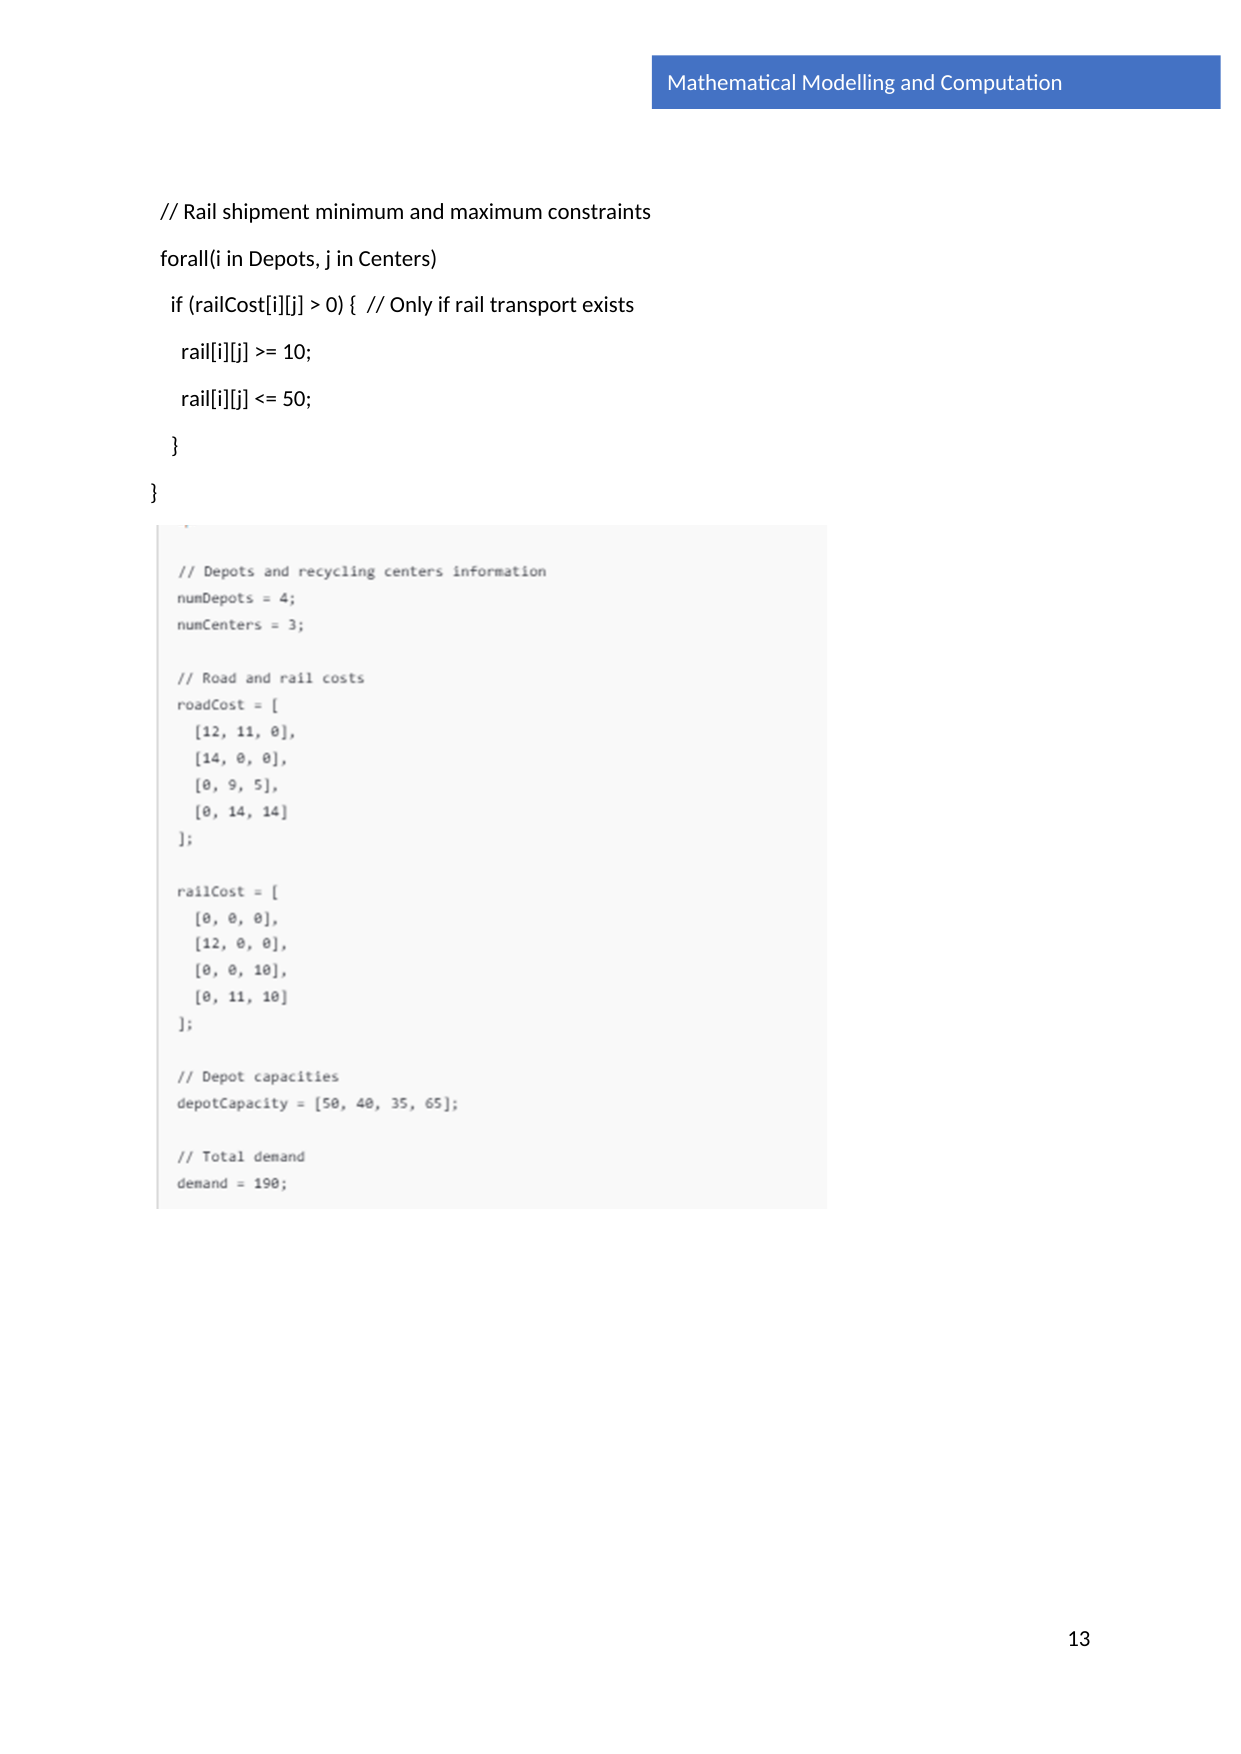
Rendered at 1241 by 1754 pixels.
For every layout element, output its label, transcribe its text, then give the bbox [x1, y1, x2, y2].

text rail[i][j] <= 50; [150, 384, 1090, 412]
text forall(i in Depots, j in Centers) [150, 244, 1090, 272]
text } [150, 431, 1090, 459]
text } [150, 478, 1090, 506]
picture [150, 525, 828, 1209]
text rail[i][j] >= 10; [150, 337, 1090, 366]
text // Rail shipment minimum and maximum constraints [150, 197, 1090, 225]
text if (railCost[i][j] > 0) { // Only if rail transport exists [150, 291, 1090, 319]
